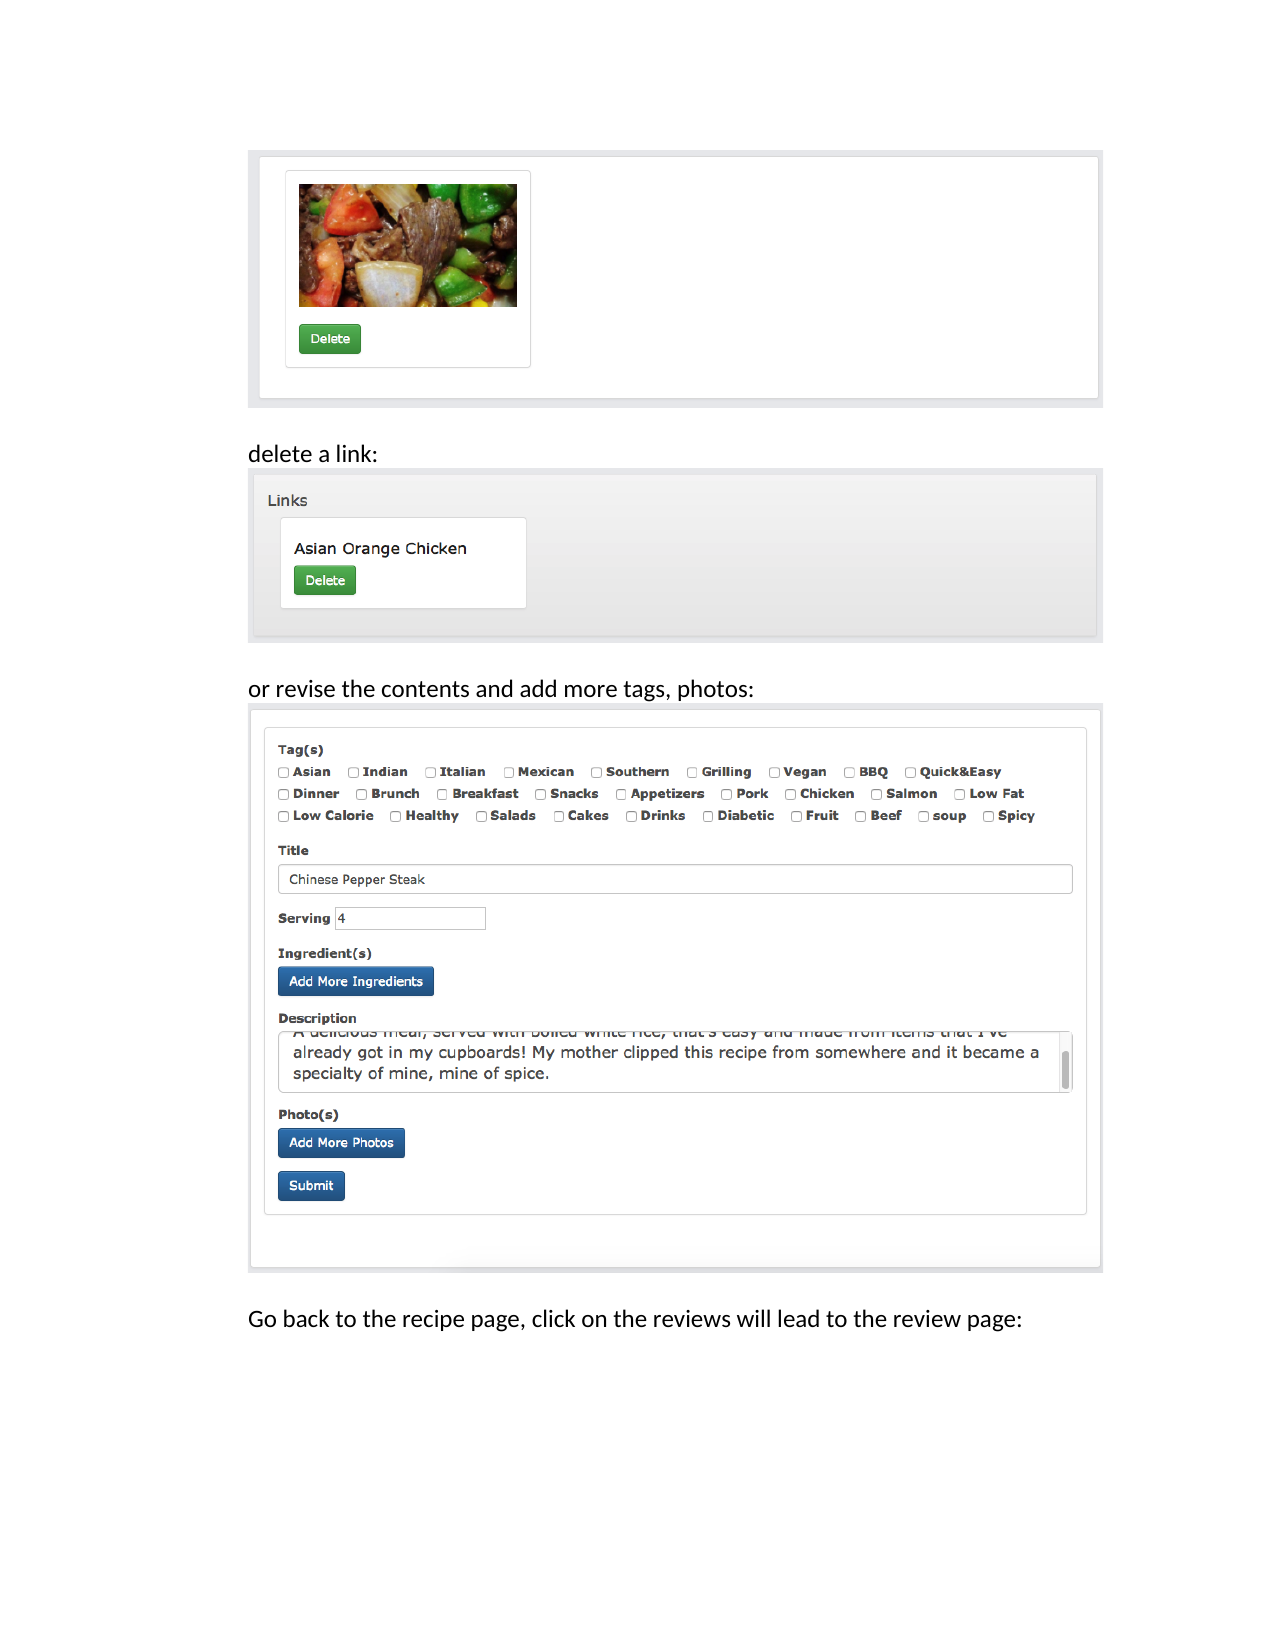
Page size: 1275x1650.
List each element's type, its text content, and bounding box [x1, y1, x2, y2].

list Go back to the recipe page, click on the reviews will lead to the review page: [248, 1303, 1125, 1333]
list or revise the contents and add more tags, photos: [248, 673, 1125, 703]
picture [247, 150, 1104, 408]
picture [247, 703, 1104, 1273]
list delete a link: [248, 438, 1125, 469]
picture [247, 468, 1104, 643]
